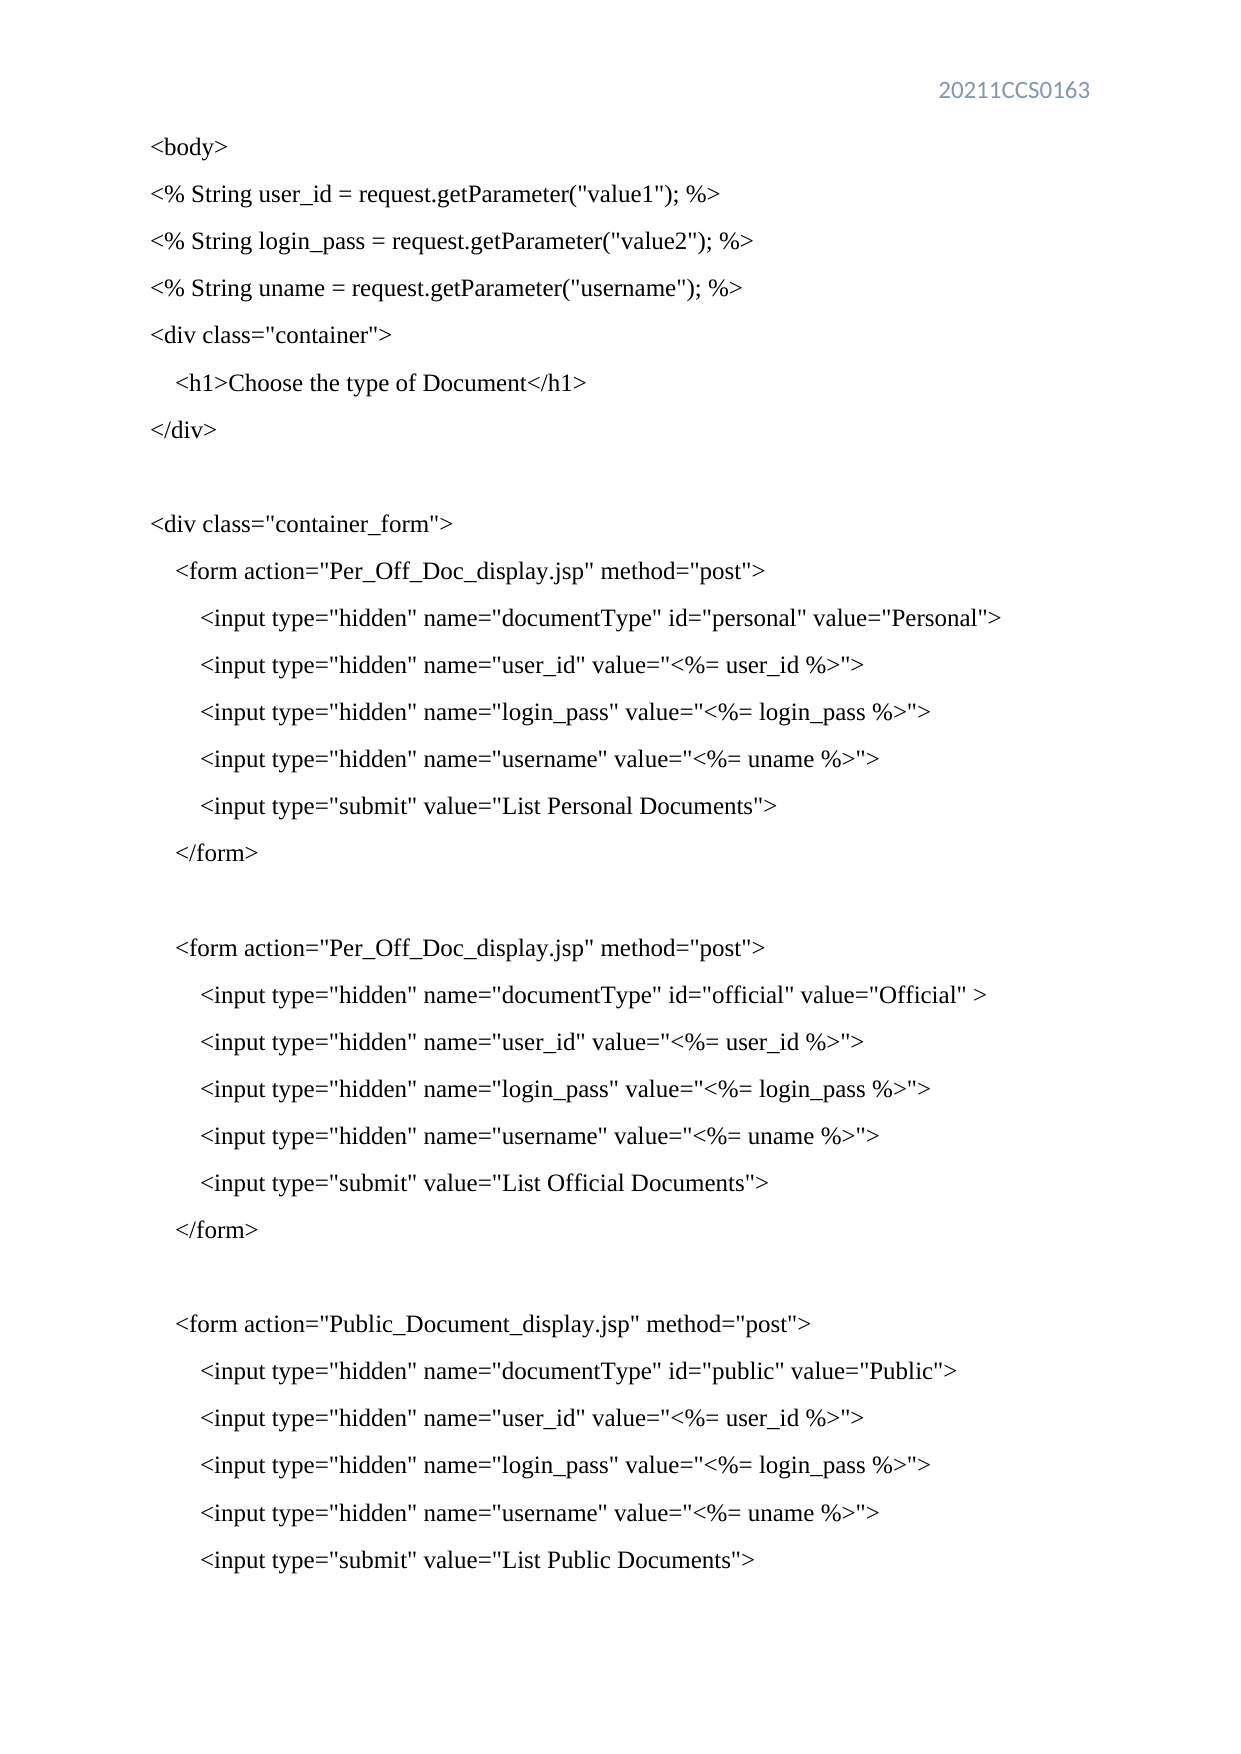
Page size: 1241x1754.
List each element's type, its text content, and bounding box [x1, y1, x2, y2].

text <% String login_pass = request.getParameter("value2"); %> [150, 226, 1090, 255]
text <input type="hidden" name="user_id" value="<%= user_id %>"> [150, 1403, 1090, 1432]
text <input type="hidden" name="documentType" id="personal" value="Personal"> [150, 603, 1090, 632]
text <input type="hidden" name="username" value="<%= uname %>"> [150, 1498, 1090, 1526]
text <div class="container_form"> [150, 509, 1090, 538]
text <input type="hidden" name="login_pass" value="<%= login_pass %>"> [150, 697, 1090, 726]
text <input type="hidden" name="user_id" value="<%= user_id %>"> [150, 650, 1090, 679]
text <form action="Per_Off_Doc_display.jsp" method="post"> [150, 933, 1090, 961]
text </form> [150, 1215, 1090, 1244]
text <form action="Public_Document_display.jsp" method="post"> [150, 1309, 1090, 1338]
text <input type="hidden" name="login_pass" value="<%= login_pass %>"> [150, 1451, 1090, 1479]
text <input type="submit" value="List Official Documents"> [150, 1168, 1090, 1197]
text </div> [150, 415, 1090, 443]
text <input type="hidden" name="username" value="<%= uname %>"> [150, 1121, 1090, 1150]
text <input type="hidden" name="documentType" id="public" value="Public"> [150, 1356, 1090, 1385]
text <% String uname = request.getParameter("username"); %> [150, 273, 1090, 302]
text <% String user_id = request.getParameter("value1"); %> [150, 179, 1090, 208]
text <input type="submit" value="List Personal Documents"> [150, 791, 1090, 820]
text <div class="container"> [150, 321, 1090, 349]
text <input type="hidden" name="documentType" id="official" value="Official" > [150, 980, 1090, 1008]
text <body> [150, 132, 1090, 161]
text </form> [150, 838, 1090, 867]
text <input type="submit" value="List Public Documents"> [150, 1545, 1090, 1573]
text <input type="hidden" name="login_pass" value="<%= login_pass %>"> [150, 1074, 1090, 1103]
text <h1>Choose the type of Document</h1> [150, 368, 1090, 396]
text <form action="Per_Off_Doc_display.jsp" method="post"> [150, 556, 1090, 585]
text <input type="hidden" name="user_id" value="<%= user_id %>"> [150, 1027, 1090, 1056]
text <input type="hidden" name="username" value="<%= uname %>"> [150, 744, 1090, 773]
